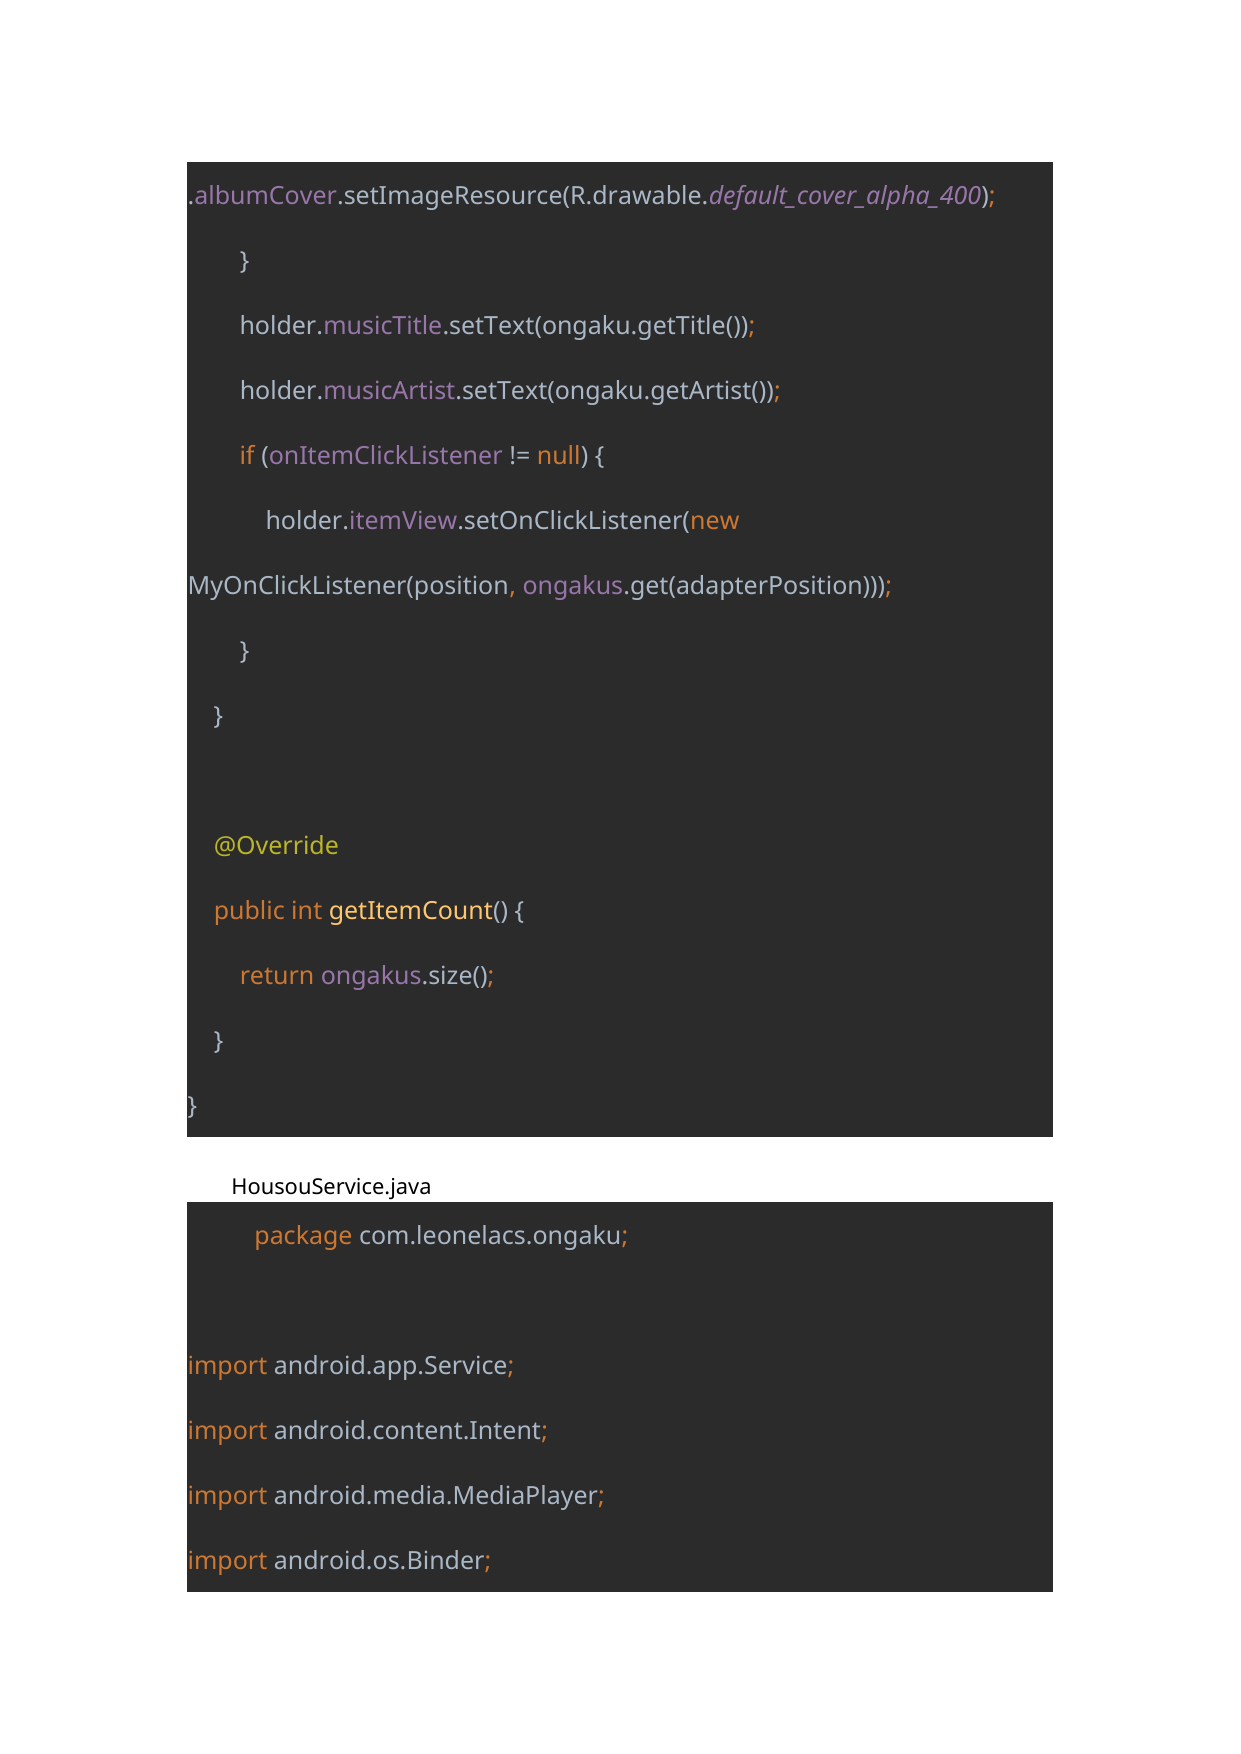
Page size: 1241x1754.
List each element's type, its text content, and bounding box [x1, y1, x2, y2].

text HousouService.java [187, 1169, 1053, 1202]
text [187, 1202, 1053, 1592]
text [187, 162, 1053, 1137]
